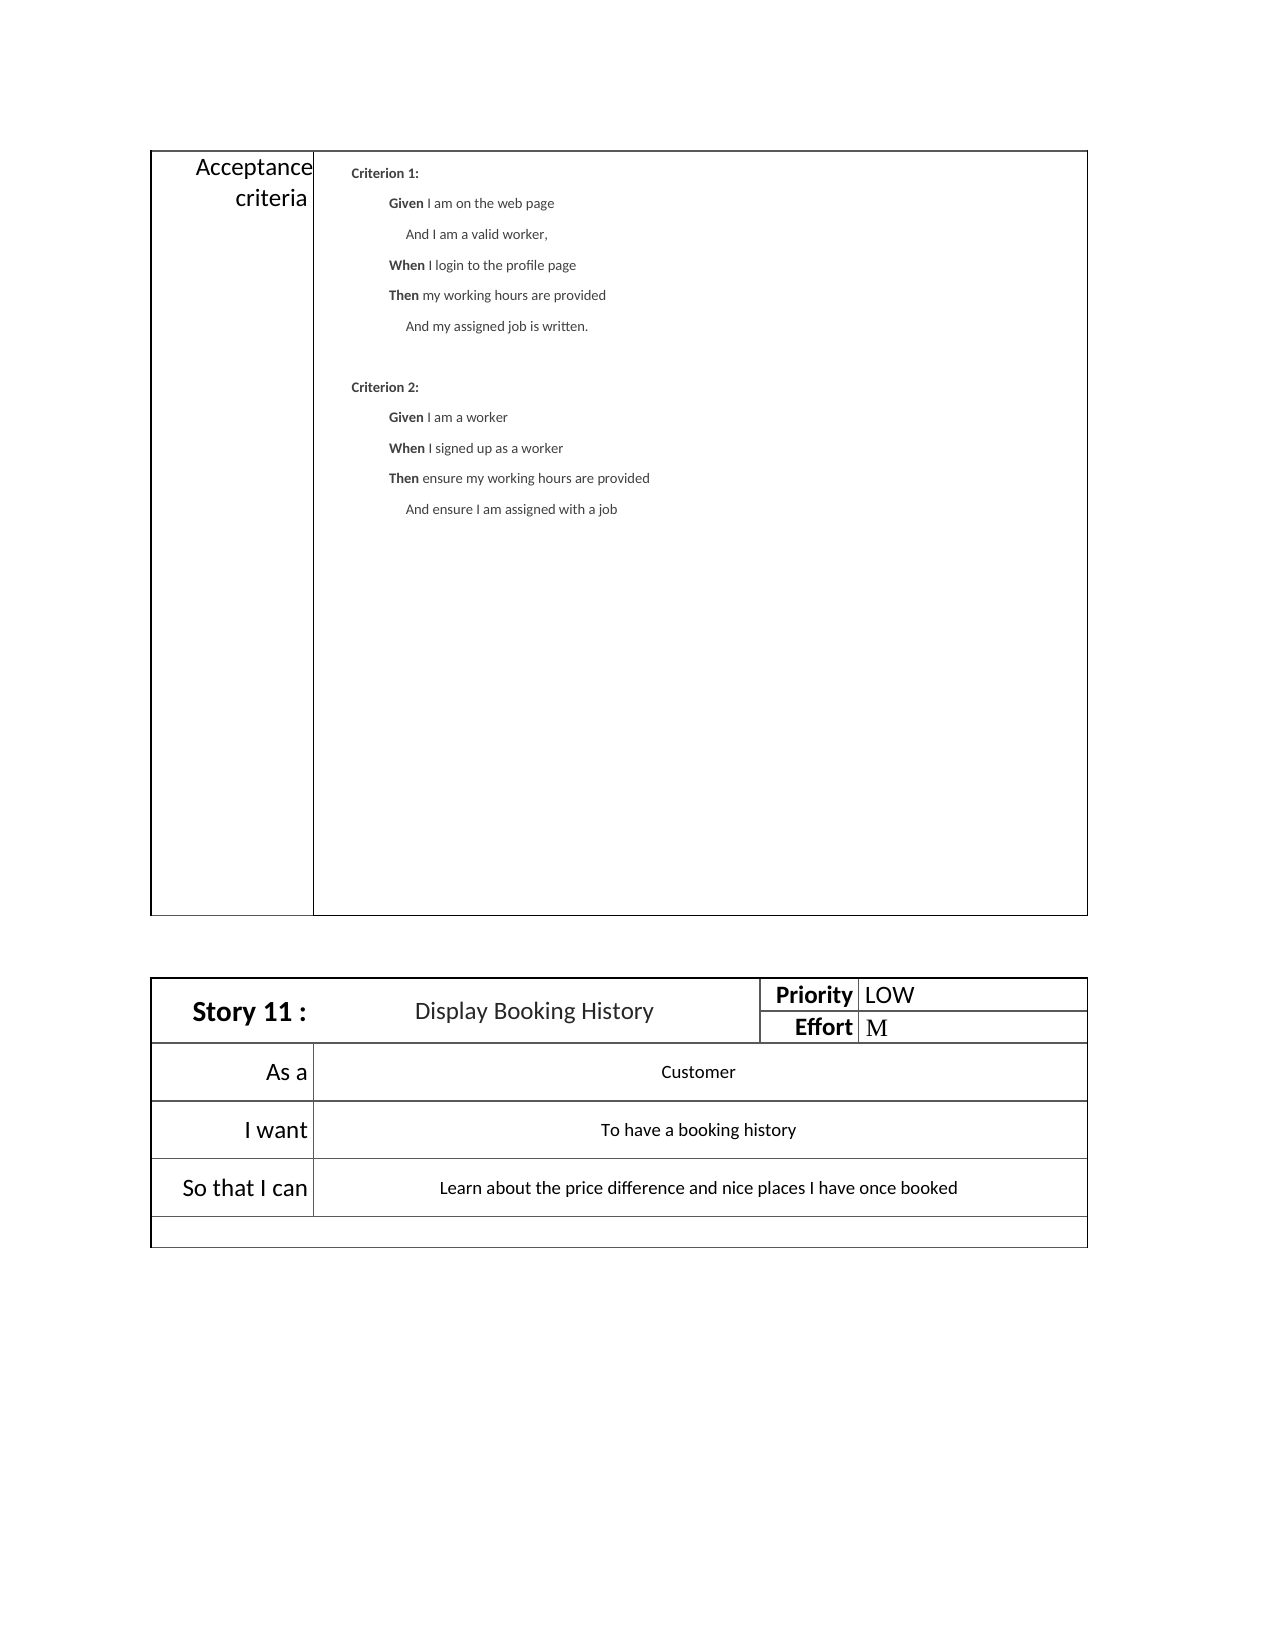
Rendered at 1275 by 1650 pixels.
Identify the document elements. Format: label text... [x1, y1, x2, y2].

table_cell Criterion 1: Given I am on the web page And I am a valid worker, When I login to the profile page Then my working hours are provided And my assigned job is written. Criterion 2: Given I am a worker When I signed up as a worker Then ensure my working hours are provided And ensure I am assigned with a job [314, 152, 1087, 914]
table_cell Effort [761, 1012, 858, 1042]
table_cell Learn about the price difference and nice places I have once booked [314, 1159, 1087, 1216]
table_cell Acceptance criteria [152, 152, 313, 914]
table_cell So that I can [152, 1159, 313, 1216]
table_cell [152, 1217, 313, 1247]
table_header LOW [859, 979, 1087, 1010]
table_cell As a [152, 1044, 313, 1100]
table_header Story 11 : [152, 979, 313, 1042]
table_cell I want [152, 1102, 313, 1158]
table_cell [313, 1217, 1087, 1247]
table_header Priority [761, 979, 858, 1010]
table_cell Customer [314, 1044, 1087, 1100]
table_cell M [859, 1012, 1087, 1042]
table_cell To have a booking history [314, 1102, 1087, 1158]
table_header Display Booking History [313, 979, 759, 1042]
